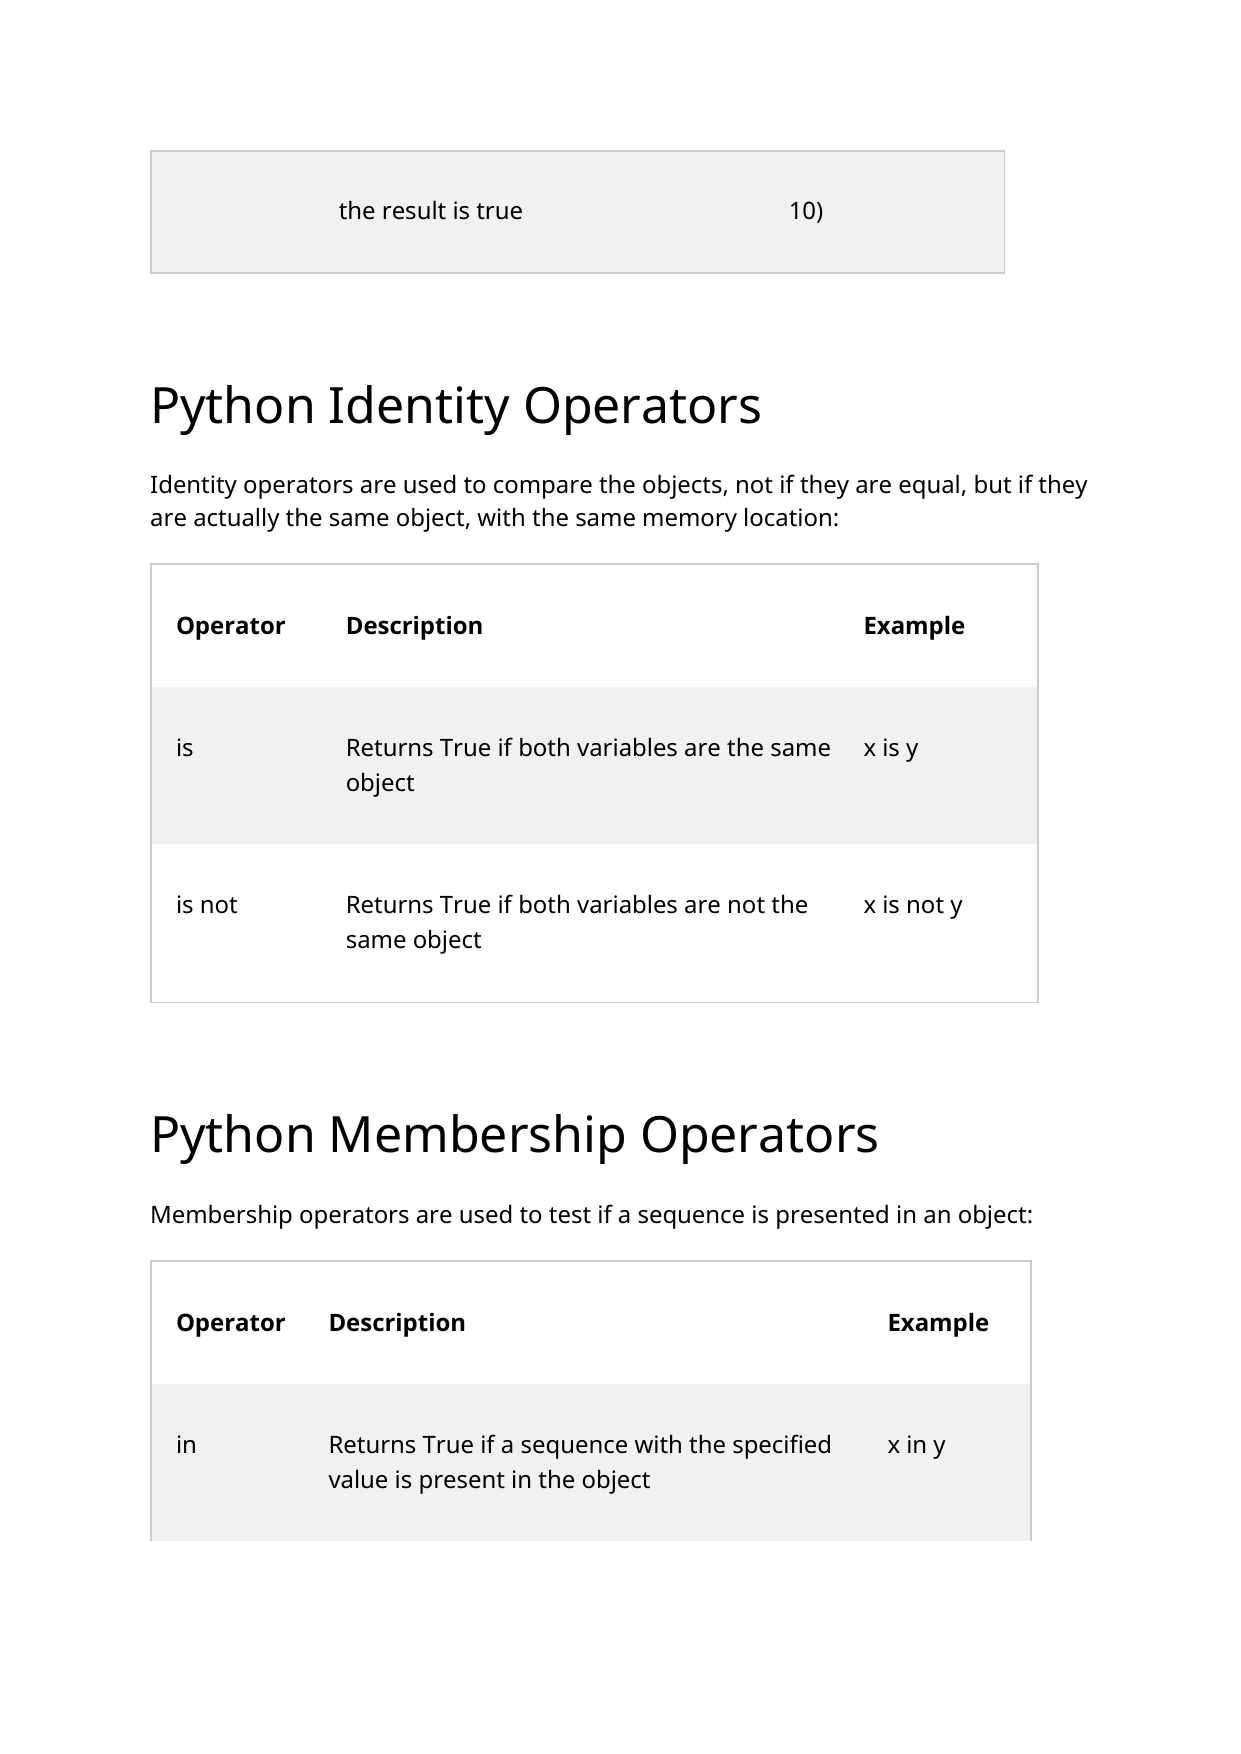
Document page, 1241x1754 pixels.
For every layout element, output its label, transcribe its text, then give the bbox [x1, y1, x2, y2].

table_header Example [851, 565, 1037, 687]
table_cell x in y [875, 1384, 1030, 1541]
table_cell is [152, 687, 333, 844]
table_cell Returns True if both variables are not the same object [333, 844, 851, 1002]
table_cell x is not y [851, 844, 1037, 1002]
text Membership operators are used to test if a sequence is presented in an object: [150, 1198, 1090, 1230]
text Identity operators are used to compare the objects, not if they are equal, but if they are actually the same object, with the same memory location: [150, 468, 1090, 533]
table_cell not [152, 152, 326, 272]
table_cell Returns True if both variables are the same object [333, 687, 851, 844]
table_header Description [316, 1262, 875, 1384]
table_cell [776, 152, 1004, 272]
table_cell in [152, 1384, 316, 1541]
table_cell Returns True if a sequence with the specified value is present in the object [316, 1384, 875, 1541]
table_header Operator [152, 1262, 316, 1384]
table_header Description [333, 565, 851, 687]
table_header Operator [152, 565, 333, 687]
subtitle Python Identity Operators [150, 370, 1090, 438]
subtitle Python Membership Operators [150, 1099, 1090, 1168]
table_cell is not [152, 844, 333, 1002]
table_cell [326, 152, 776, 272]
table_cell x is y [851, 687, 1037, 844]
table_header Example [875, 1262, 1030, 1384]
